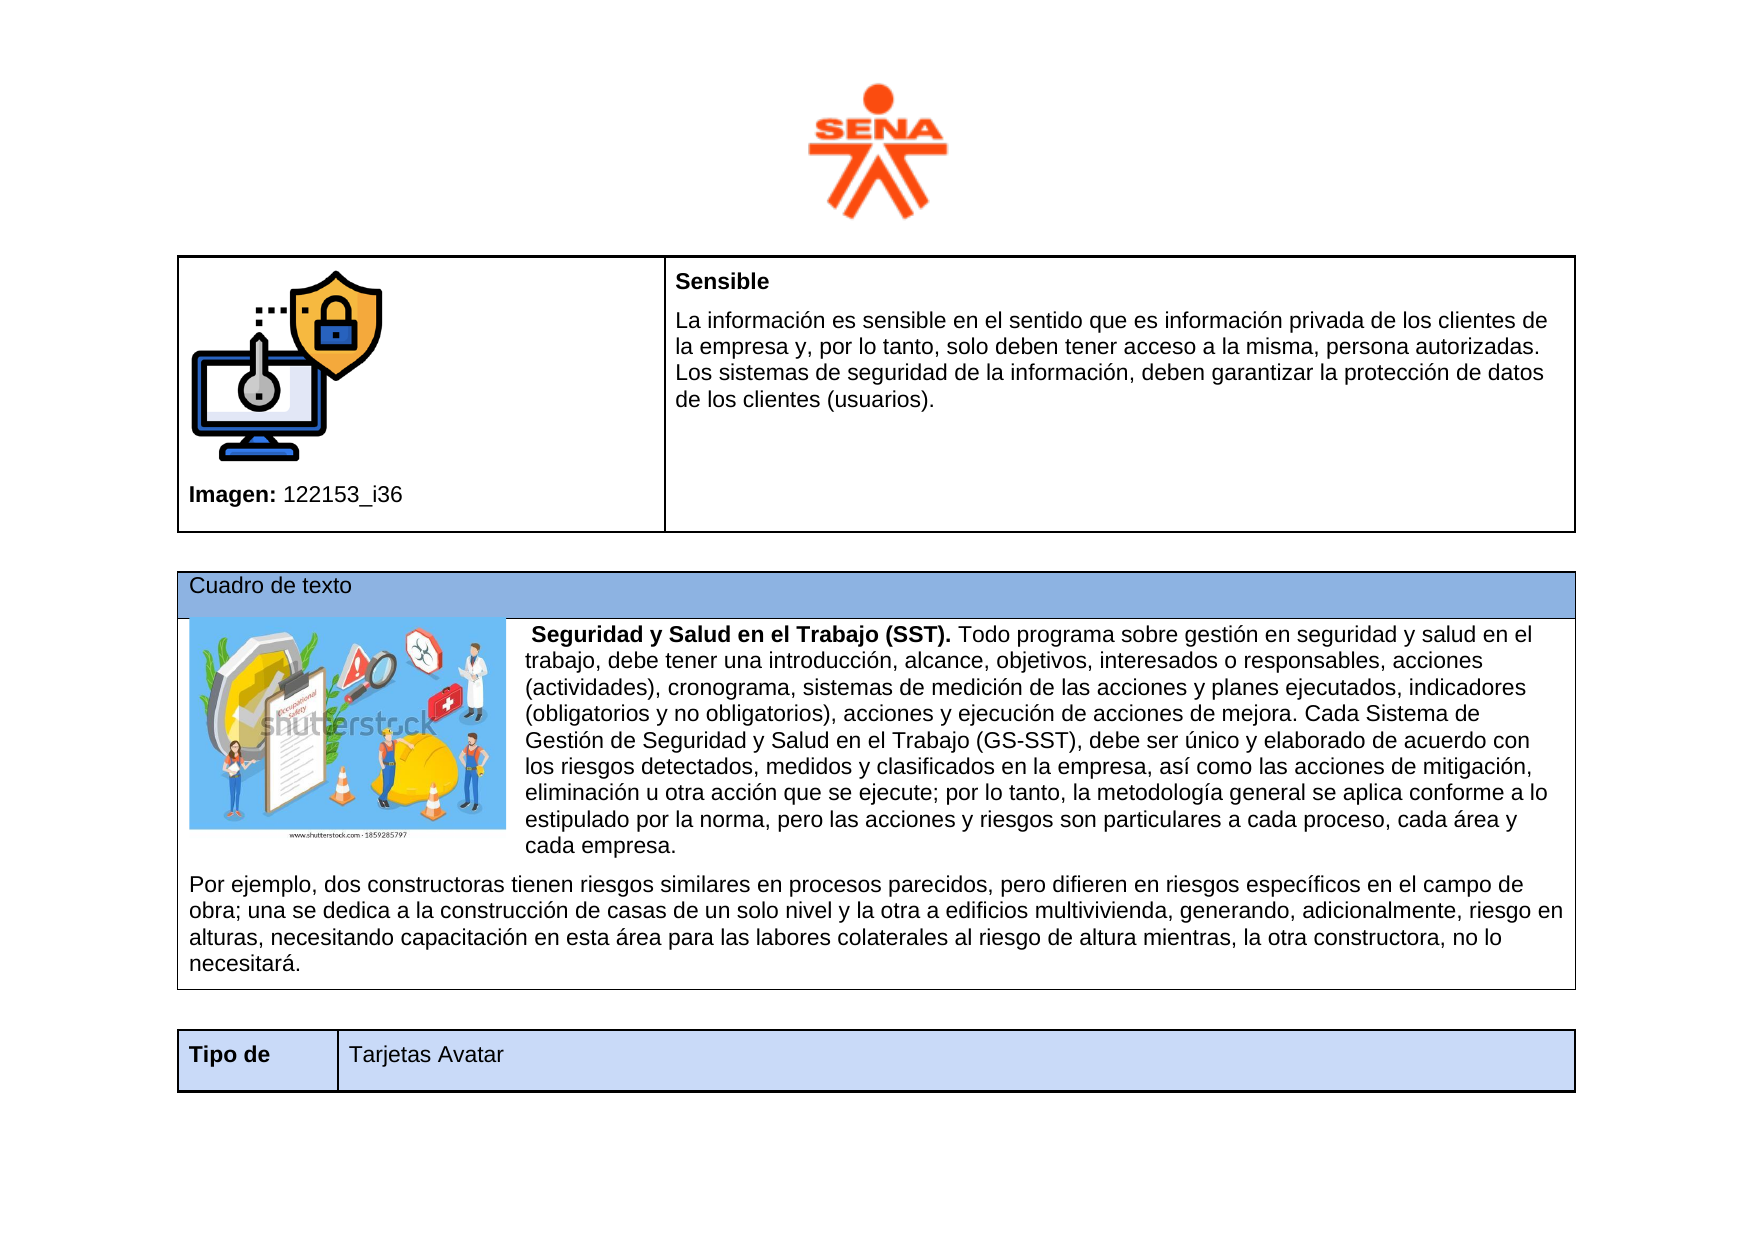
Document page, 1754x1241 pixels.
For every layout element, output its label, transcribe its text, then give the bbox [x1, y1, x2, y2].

picture [188, 267, 385, 464]
table_header Tarjetas Avatar [339, 1031, 1574, 1090]
table_header Tipo de recurso [179, 1031, 337, 1090]
table_cell Imagen: 122153_i36 [179, 258, 664, 531]
picture [189, 617, 507, 840]
table_cell Seguridad y Salud en el Trabajo (SST). Todo programa sobre gestión en seguridad y salud en el trabajo, debe tener una introducción, alcance, objetivos, interesados o responsables, acciones (actividades), cronograma, sistemas de medición de las acciones y planes ejecutados, indicadores (obligatorios y no obligatorios), acciones y ejecución de acciones de mejora. Cada Sistema de Gestión de Seguridad y Salud en el Trabajo (GS-SST), debe ser único y elaborado de acuerdo con los riesgos detectados, medidos y clasificados en la empresa, así como las acciones de mitigación, eliminación u otra acción que se ejecute; por lo tanto, la metodología general se aplica conforme a lo estipulado por la norma, pero las acciones y riesgos son particulares a cada proceso, cada área y cada empresa. Por ejemplo, dos constructoras tienen riesgos similares en procesos parecidos, pero difieren en riesgos específicos en el campo de obra; una se dedica a la construcción de casas de un solo nivel y la otra a edificios multivivienda, generando, adicionalmente, riesgo en alturas, necesitando capacitación en esta área para las labores colaterales al riesgo de altura mientras, la otra constructora, no lo necesitará. [178, 619, 1575, 989]
table_header Cuadro de texto [178, 573, 1575, 618]
table_cell Sensible La información es sensible en el sentido que es información privada de los clientes de la empresa y, por lo tanto, solo deben tener acceso a la misma, persona autorizadas. Los sistemas de seguridad de la información, deben garantizar la protección de datos de los clientes (usuarios). [666, 258, 1574, 531]
picture [796, 75, 958, 227]
